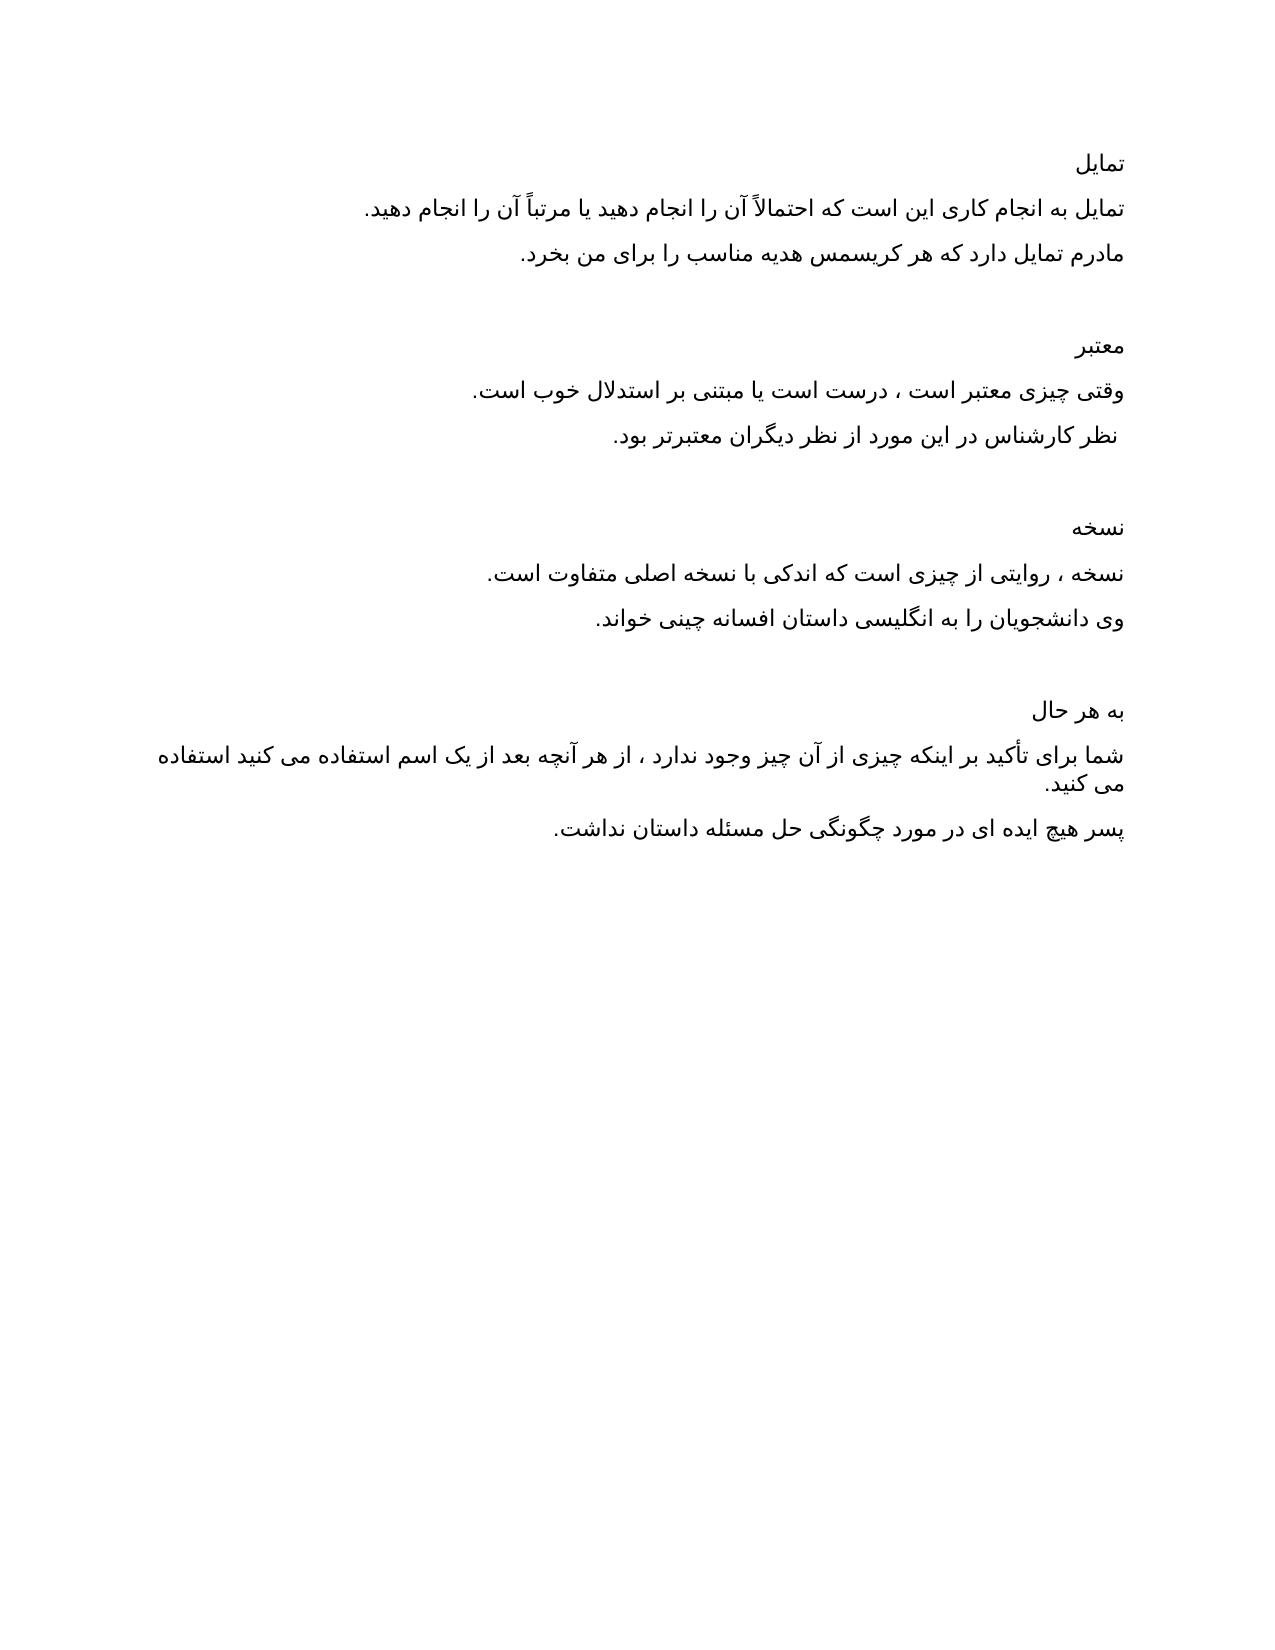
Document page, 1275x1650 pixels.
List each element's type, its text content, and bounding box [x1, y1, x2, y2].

text معتبر [150, 332, 1125, 358]
text تمایل [150, 150, 1125, 176]
text وی دانشجویان را به انگلیسی داستان افسانه چینی خواند. [150, 604, 1125, 631]
text به هر حال [150, 697, 1125, 723]
text نظر کارشناس در این مورد از نظر دیگران معتبرتر بود. [150, 422, 1125, 449]
text پسر هیچ ایده ای در مورد چگونگی حل مسئله داستان نداشت. [150, 815, 1125, 842]
text مادرم تمایل دارد که هر کریسمس هدیه مناسب را برای من بخرد. [150, 240, 1125, 267]
text نسخه ، روایتی از چیزی است که اندکی با نسخه اصلی متفاوت است. [150, 559, 1125, 586]
text تمایل به انجام کاری این است که احتمالاً آن را انجام دهید یا مرتباً آن را انجام دهید. [150, 195, 1125, 221]
text نسخه [150, 514, 1125, 541]
text وقتی چیزی معتبر است ، درست است یا مبتنی بر استدلال خوب است. [150, 377, 1125, 404]
text شما برای تأکید بر اینکه چیزی از آن چیز وجود ندارد ، از هر آنچه بعد از یک اسم استفاده می کنید استفاده می کنید. [150, 742, 1125, 796]
